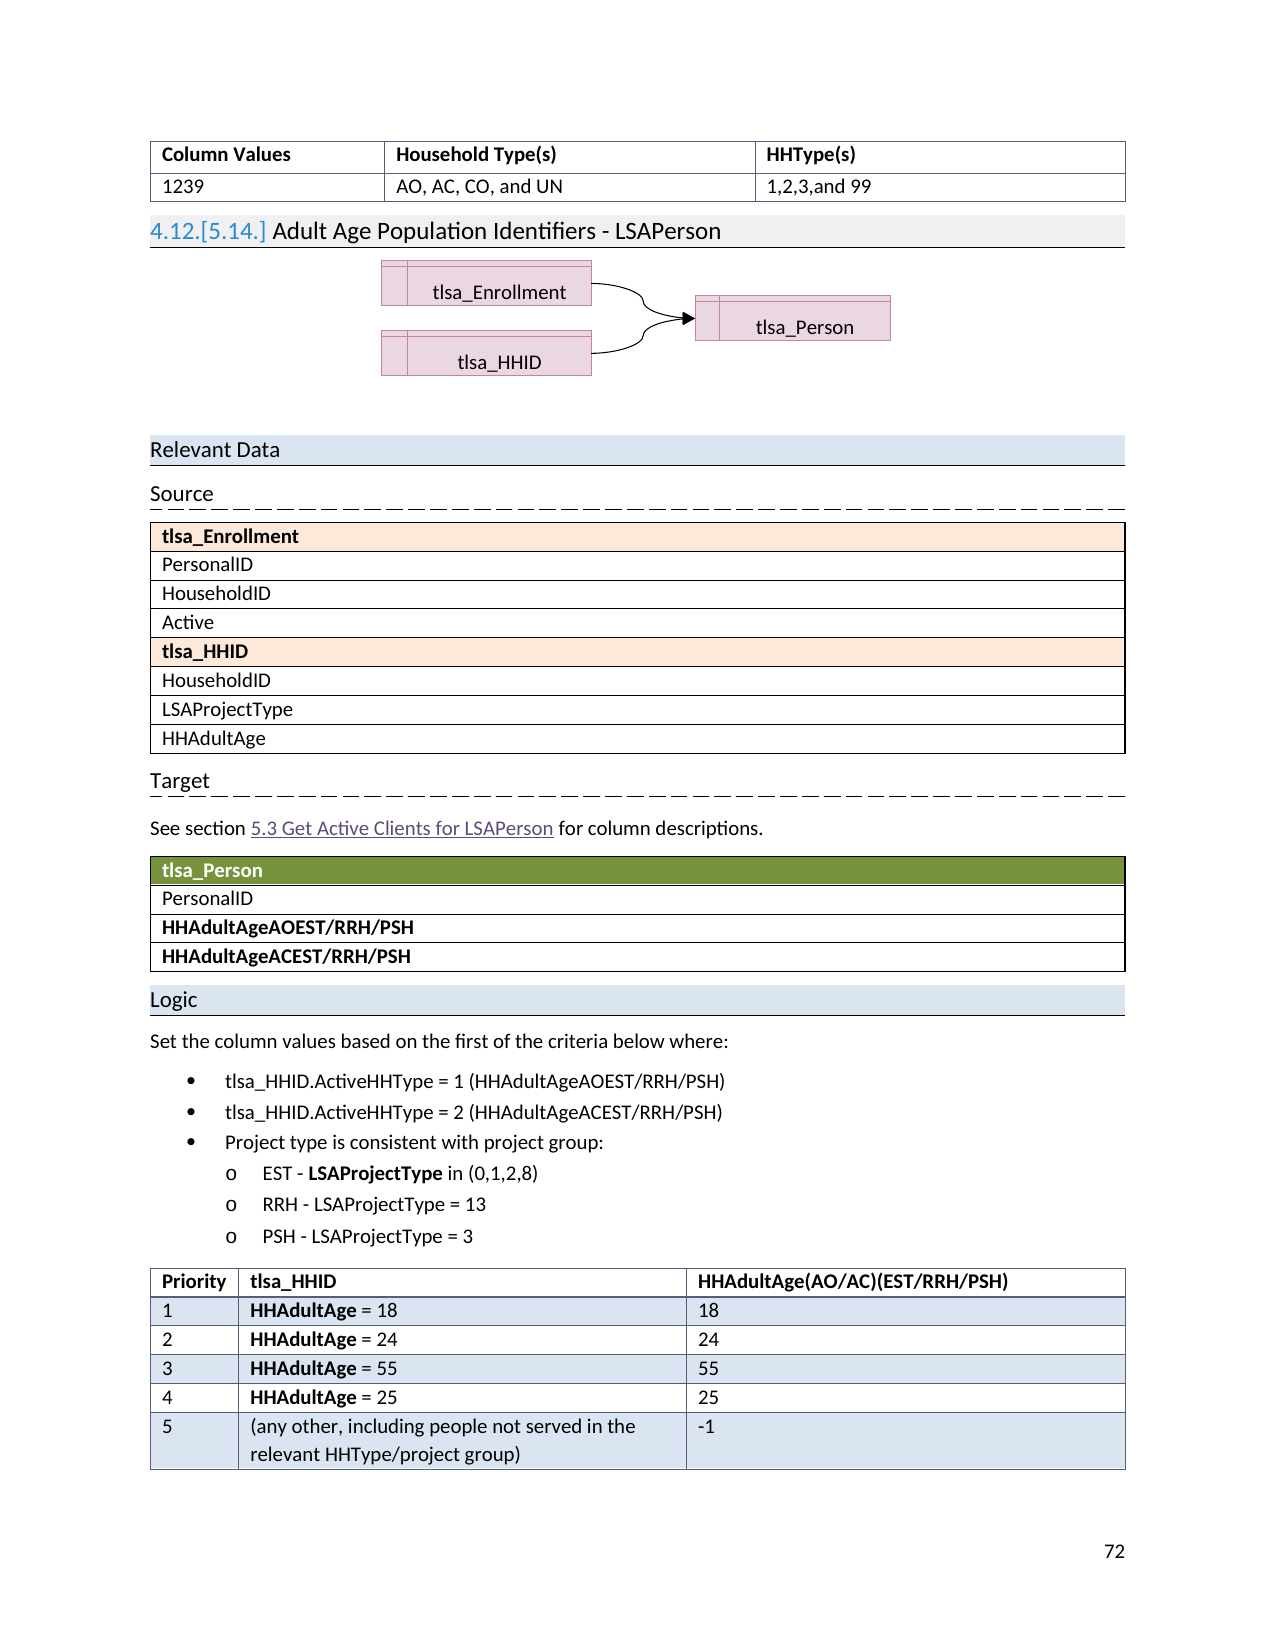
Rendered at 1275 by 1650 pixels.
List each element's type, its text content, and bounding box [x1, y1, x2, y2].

list EST - LSAProjectType in (0,1,2,8) [225, 1160, 1125, 1186]
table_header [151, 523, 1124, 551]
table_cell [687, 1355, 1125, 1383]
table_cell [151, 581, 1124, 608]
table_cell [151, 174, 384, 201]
text Set the column values based on the first of the criteria below where: [150, 1028, 1125, 1054]
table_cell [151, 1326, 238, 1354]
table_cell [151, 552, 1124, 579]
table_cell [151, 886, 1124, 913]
list PSH - LSAProjectType = 3 [225, 1223, 1125, 1250]
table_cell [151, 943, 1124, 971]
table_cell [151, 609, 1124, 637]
subtitle Logic [150, 985, 1125, 1015]
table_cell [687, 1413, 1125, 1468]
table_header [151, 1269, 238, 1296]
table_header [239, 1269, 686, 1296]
list tlsa_HHID.ActiveHHType = 2 (HHAdultAgeACEST/RRH/PSH) [187, 1099, 1125, 1124]
subtitle Target [150, 766, 1125, 797]
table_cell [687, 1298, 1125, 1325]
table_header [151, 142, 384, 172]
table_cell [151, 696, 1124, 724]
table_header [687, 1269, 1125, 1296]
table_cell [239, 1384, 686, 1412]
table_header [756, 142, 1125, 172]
text See section 5.3 Get Active Clients for LSAPerson for column descriptions. [150, 815, 1125, 841]
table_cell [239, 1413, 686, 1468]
subtitle Source [150, 479, 1125, 510]
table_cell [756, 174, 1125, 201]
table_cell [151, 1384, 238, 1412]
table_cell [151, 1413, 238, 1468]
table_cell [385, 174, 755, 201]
list RRH - LSAProjectType = 13 [225, 1192, 1125, 1218]
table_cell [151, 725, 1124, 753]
list tlsa_HHID.ActiveHHType = 1 (HHAdultAgeAOEST/RRH/PSH) [187, 1069, 1125, 1094]
list Project type is consistent with project group: [187, 1129, 1125, 1155]
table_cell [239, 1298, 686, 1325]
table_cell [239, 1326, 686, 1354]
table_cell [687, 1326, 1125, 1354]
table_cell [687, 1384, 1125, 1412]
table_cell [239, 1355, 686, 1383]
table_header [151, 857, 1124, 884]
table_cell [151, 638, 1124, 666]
subtitle Adult Age Population Identifiers - LSAPerson [150, 215, 1125, 247]
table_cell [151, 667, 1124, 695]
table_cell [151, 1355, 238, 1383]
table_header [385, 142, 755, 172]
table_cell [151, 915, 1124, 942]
subtitle Relevant Data [150, 435, 1125, 465]
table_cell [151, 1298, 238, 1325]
